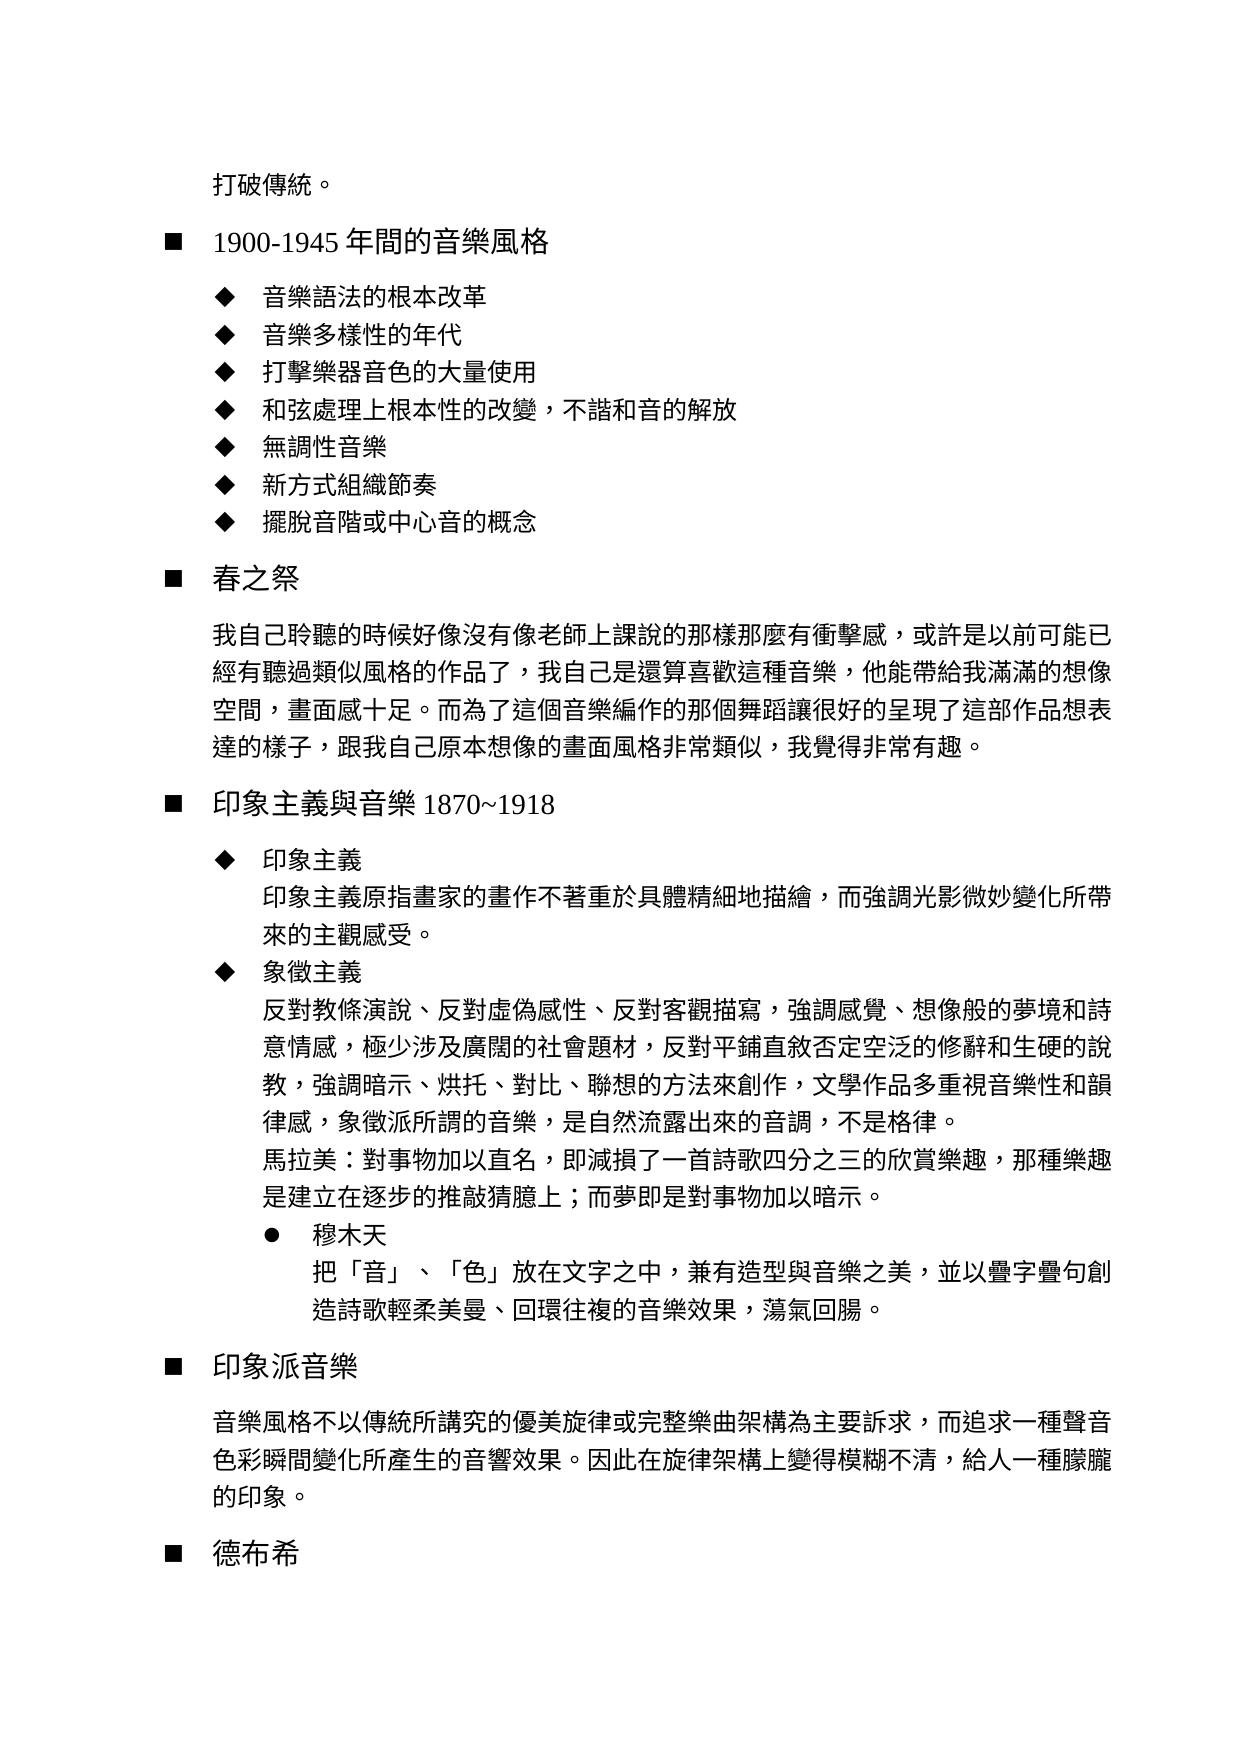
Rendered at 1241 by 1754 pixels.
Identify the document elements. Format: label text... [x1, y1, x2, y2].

list 把「音」、「色」放在文字之中，兼有造型與音樂之美，並以疊字疊句創造詩歌輕柔美曼、回環往複的音樂效果，蕩氣回腸。 [312, 1252, 1128, 1327]
list 新方式組織節奏 [212, 464, 1128, 502]
list 音樂多樣性的年代 [212, 314, 1128, 352]
list 我自己聆聽的時候好像沒有像老師上課說的那樣那麼有衝擊感，或許是以前可能已經有聽過類似風格的作品了，我自己是還算喜歡這種音樂，他能帶給我滿滿的想像空間，畫面感十足。而為了這個音樂編作的那個舞蹈讓很好的呈現了這部作品想表達的樣子，跟我自己原本想像的畫面風格非常類似，我覺得非常有趣。 [212, 614, 1128, 764]
list 打擊樂器音色的大量使用 [212, 352, 1128, 389]
list 印象主義原指畫家的畫作不著重於具體精細地描繪，而強調光影微妙變化所帶來的主觀感受。 [262, 877, 1128, 952]
list 快速的進步，歷經兩次世界大戰後，科學技術突飛猛進，藝術快速變遷並根本性的打破傳統。 [212, 164, 1128, 202]
list 印象派音樂 [162, 1327, 1128, 1402]
list 音樂語法的根本改革 [212, 277, 1128, 314]
list 和弦處理上根本性的改變，不諧和音的解放 [212, 389, 1128, 427]
list 德布希 [162, 1514, 1128, 1589]
list 無調性音樂 [212, 427, 1128, 464]
list 音樂風格不以傳統所講究的優美旋律或完整樂曲架構為主要訴求，而追求一種聲音色彩瞬間變化所產生的音響效果。因此在旋律架構上變得模糊不清，給人一種朦朧的印象。 [212, 1402, 1128, 1514]
list 馬拉美：對事物加以直名，即減損了一首詩歌四分之三的欣賞樂趣，那種樂趣是建立在逐步的推敲猜臆上；而夢即是對事物加以暗示。 [262, 1139, 1128, 1214]
list 春之祭 [162, 539, 1128, 614]
list 1900-1945年間的音樂風格 [162, 202, 1128, 277]
list 象徵主義 [212, 952, 1128, 989]
list 擺脫音階或中心音的概念 [212, 502, 1128, 539]
list 穆木天 [262, 1214, 1128, 1252]
list 印象主義 [212, 839, 1128, 877]
list 反對教條演說、反對虛偽感性、反對客觀描寫，強調感覺、想像般的夢境和詩意情感，極少涉及廣闊的社會題材，反對平鋪直敘否定空泛的修辭和生硬的說教，強調暗示、烘托、對比、聯想的方法來創作，文學作品多重視音樂性和韻律感，象徵派所謂的音樂，是自然流露出來的音調，不是格律。 [262, 989, 1128, 1139]
list 印象主義與音樂1870~1918 [162, 764, 1128, 839]
